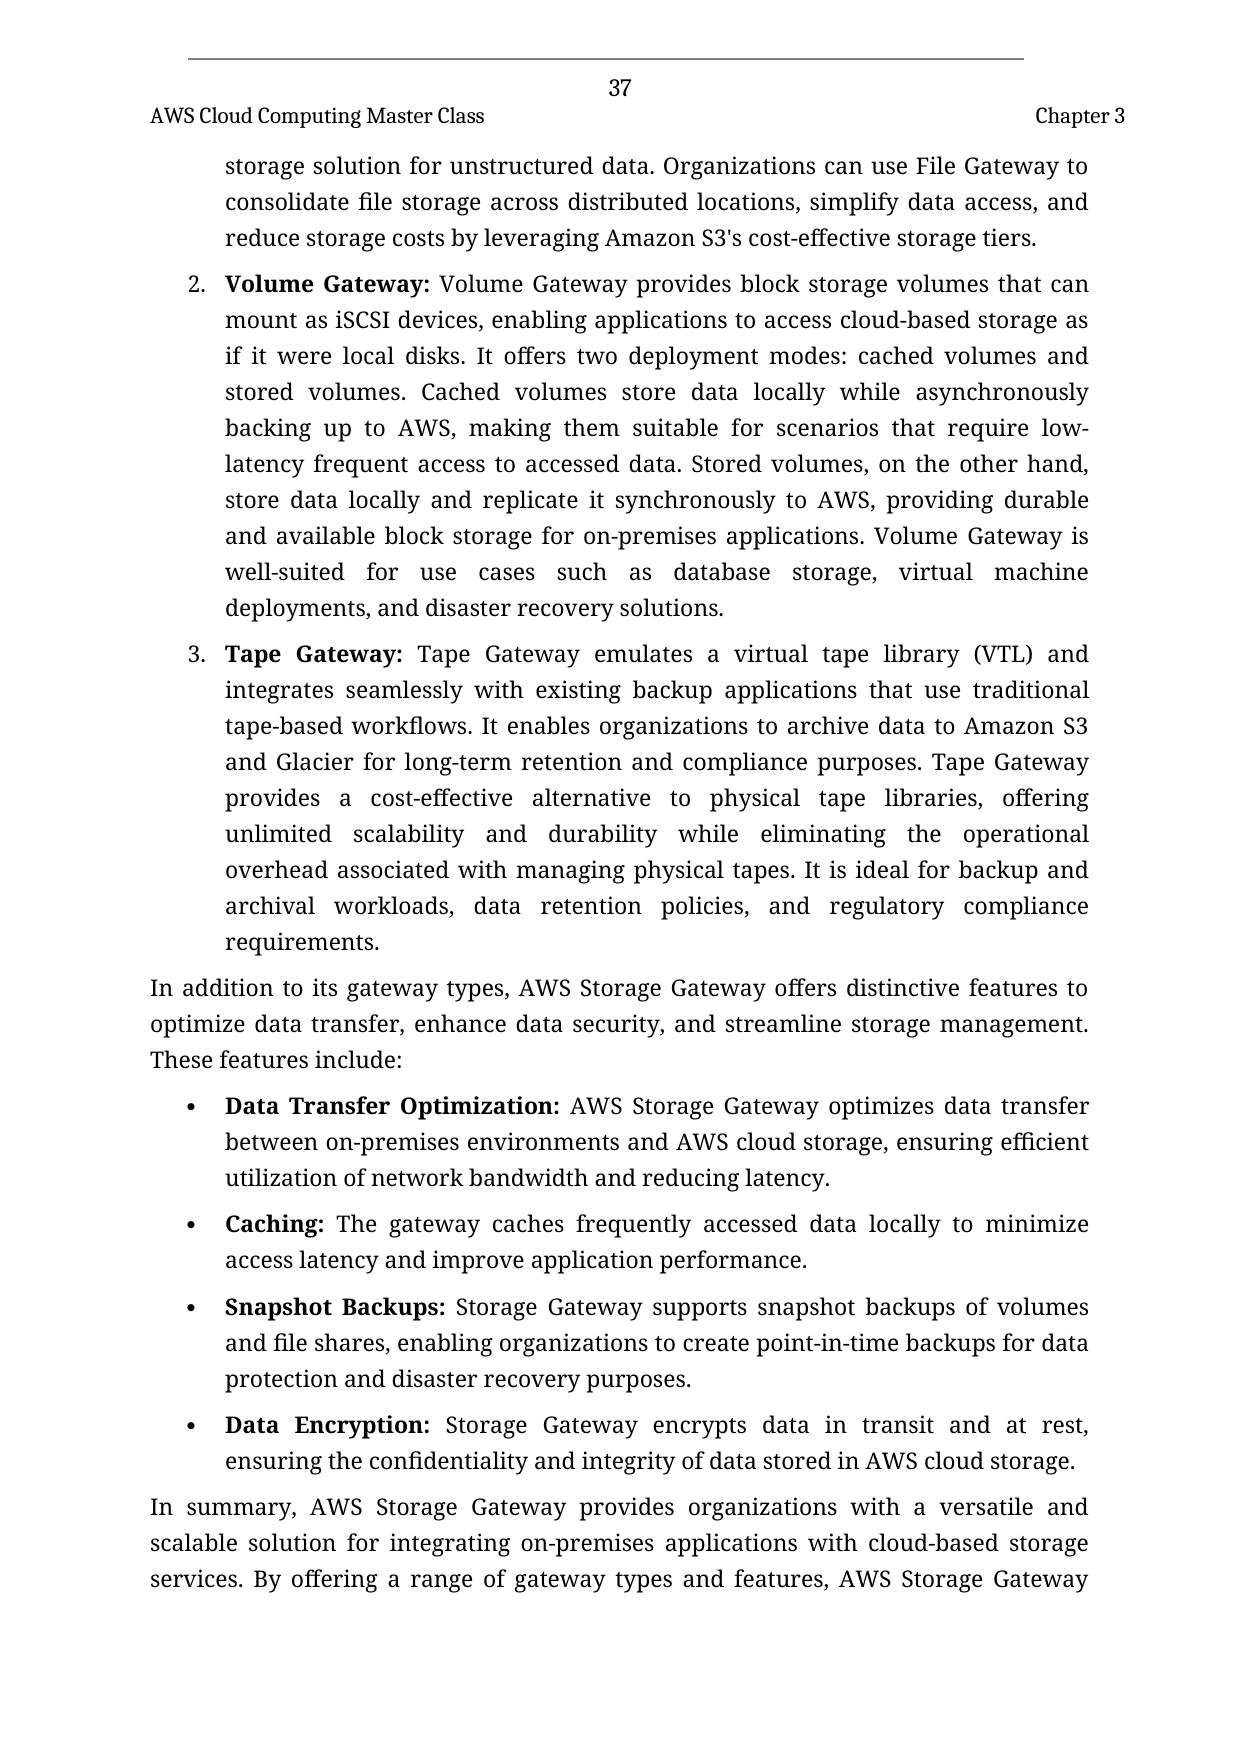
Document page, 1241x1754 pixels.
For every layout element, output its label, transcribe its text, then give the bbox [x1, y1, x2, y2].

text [150, 1491, 1090, 1594]
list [187, 150, 1090, 253]
list Volume Gateway: Volume Gateway provides block storage volumes that can mount as iSCSI devices, enabling applications to access cloud-based storage as if it were local disks. It offers two deployment modes: cached volumes and stored volumes. Cached volumes store data locally while asynchronously backing up to AWS, making them suitable for scenarios that require low-latency frequent access to accessed data. Stored volumes, on the other hand, store data locally and replicate it synchronously to AWS, providing durable and available block storage for on-premises applications. Volume Gateway is well-suited for use cases such as database storage, virtual machine deployments, and disaster recovery solutions. [187, 268, 1090, 623]
list Data Encryption: Storage Gateway encrypts data in transit and at rest, ensuring the confidentiality and integrity of data stored in AWS cloud storage. [187, 1409, 1090, 1476]
list Data Transfer Optimization: AWS Storage Gateway optimizes data transfer between on-premises environments and AWS cloud storage, ensuring efficient utilization of network bandwidth and reducing latency. [187, 1090, 1090, 1193]
list Caching: The gateway caches frequently accessed data locally to minimize access latency and improve application performance. [187, 1208, 1090, 1276]
list Tape Gateway: Tape Gateway emulates a virtual tape library (VTL) and integrates seamlessly with existing backup applications that use traditional tape-based workflows. It enables organizations to archive data to Amazon S3 and Glacier for long-term retention and compliance purposes. Tape Gateway provides a cost-effective alternative to physical tape libraries, offering unlimited scalability and durability while eliminating the operational overhead associated with managing physical tapes. It is ideal for backup and archival workloads, data retention policies, and regulatory compliance requirements. [187, 638, 1090, 957]
list Snapshot Backups: Storage Gateway supports snapshot backups of volumes and file shares, enabling organizations to create point-in-time backups for data protection and disaster recovery purposes. [187, 1291, 1090, 1394]
text In addition to its gateway types, AWS Storage Gateway offers distinctive features to optimize data transfer, enhance data security, and streamline storage management. These features include: [150, 972, 1090, 1075]
